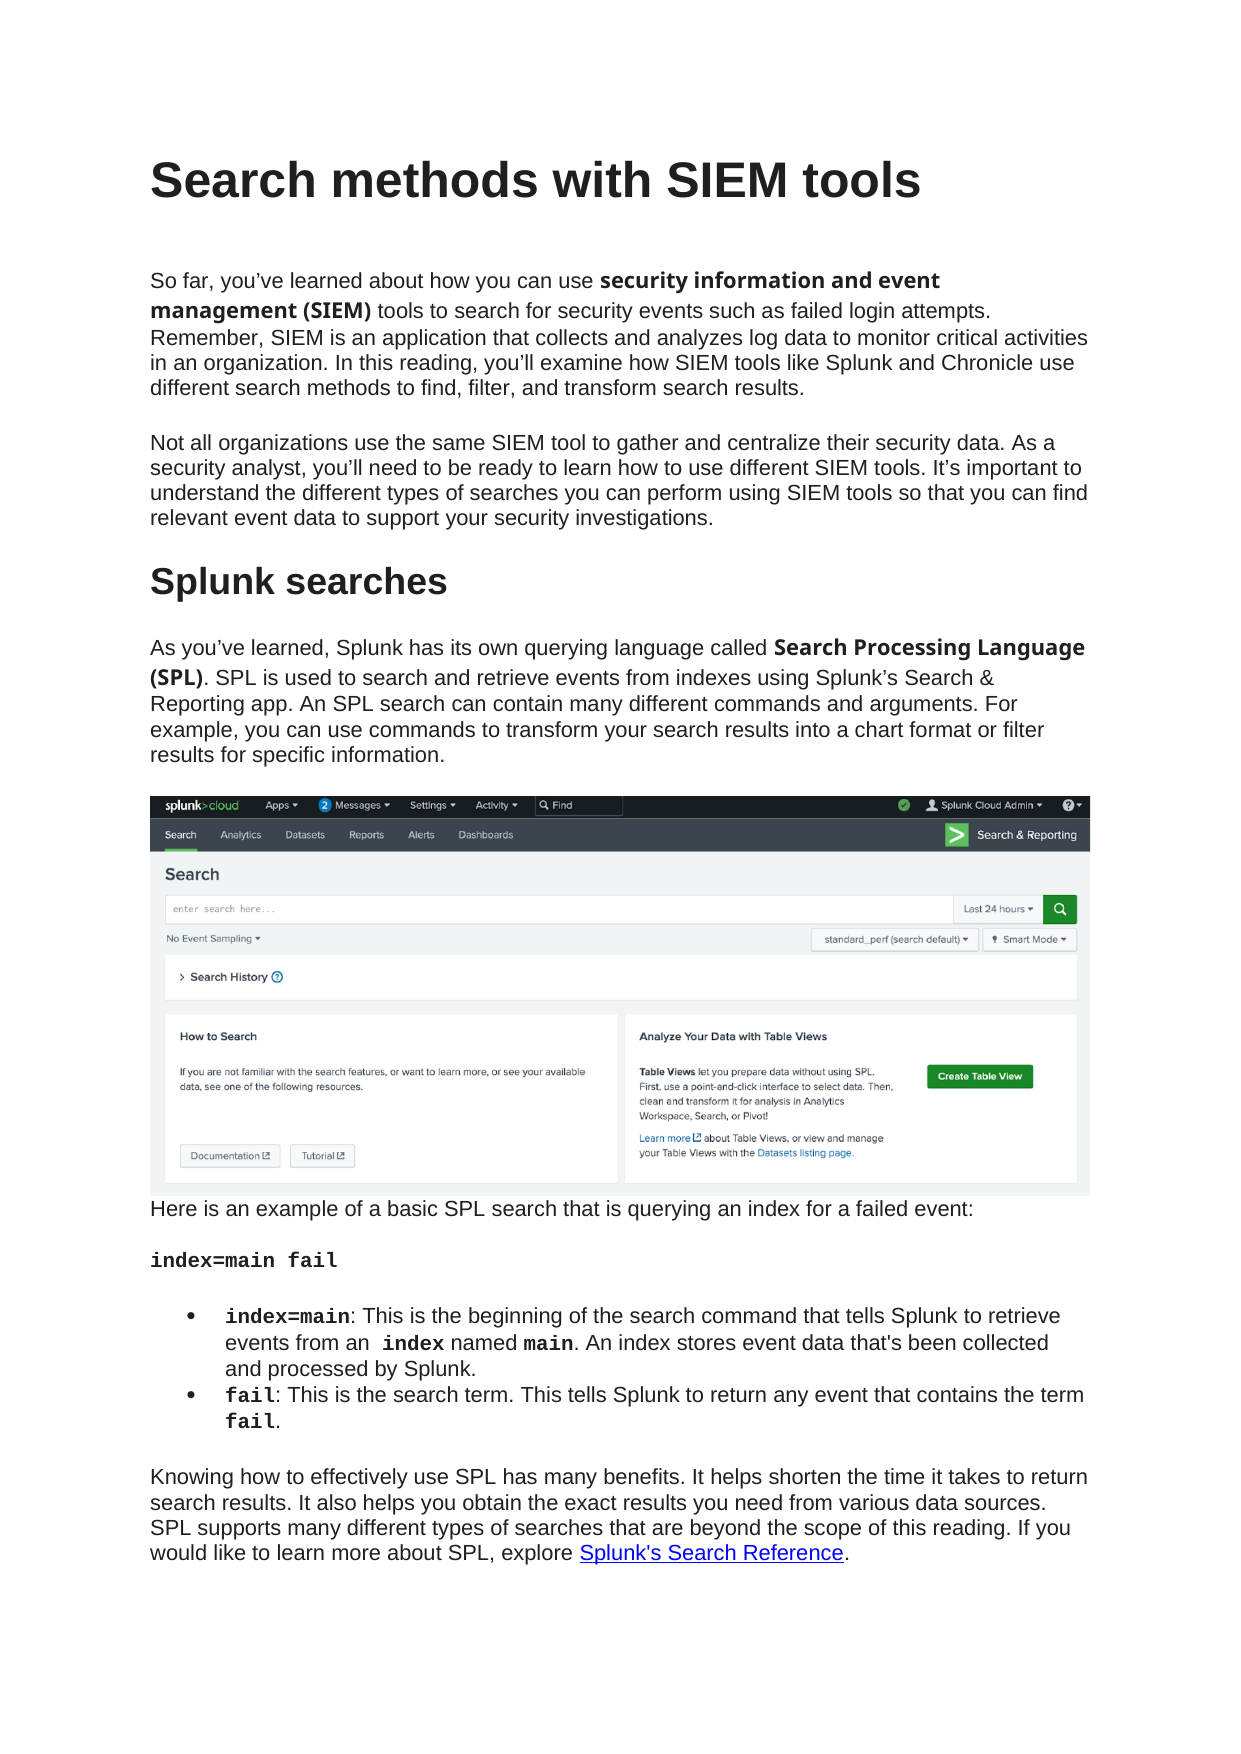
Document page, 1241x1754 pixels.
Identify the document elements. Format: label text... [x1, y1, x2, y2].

text Here is an example of a basic SPL search that is querying an index for a failed event: [150, 1196, 1090, 1221]
list index=main: This is the beginning of the search command that tells Splunk to retrieve events from an index named main. An index stores event data that's been collected and processed by Splunk. [187, 1303, 1090, 1382]
text Splunk searches [150, 559, 1090, 602]
picture [150, 796, 1091, 1196]
text So far, you’ve learned about how you can use security information and event management (SIEM) tools to search for security events such as failed login attempts. Remember, SIEM is an application that collects and analyzes log data to monitor critical activities in an organization. In this reading, you’ll examine how SIEM tools like Splunk and Chronicle use different search methods to find, filter, and transform search results. [150, 265, 1090, 400]
list fail: This is the search term. This tells Splunk to return any event that contains the term fail. [187, 1382, 1090, 1435]
text Not all organizations use the same SIEM tool to gather and centralize their security data. As a security analyst, you’ll need to be ready to learn how to use different SIEM tools. It’s important to understand the different types of searches you can perform using SIEM tools so that you can find relevant event data to support your security investigations. [150, 429, 1090, 530]
text Search methods with SIEM tools [150, 150, 1090, 207]
text index=main fail [150, 1250, 1090, 1274]
text Knowing how to effectively use SPL has many benefits. It helps shorten the time it takes to return search results. It also helps you obtain the exact results you need from various data sources. SPL supports many different types of searches that are beyond the scope of this reading. If you would like to learn more about SPL, explore Splunk's Search Reference. [150, 1464, 1090, 1565]
text As you’ve learned, Splunk has its own querying language called Search Processing Language (SPL). SPL is used to search and retrieve events from indexes using Splunk’s Search & Reporting app. An SPL search can contain many different commands and arguments. For example, you can use commands to transform your search results into a chart format or filter results for specific information. [150, 632, 1090, 767]
